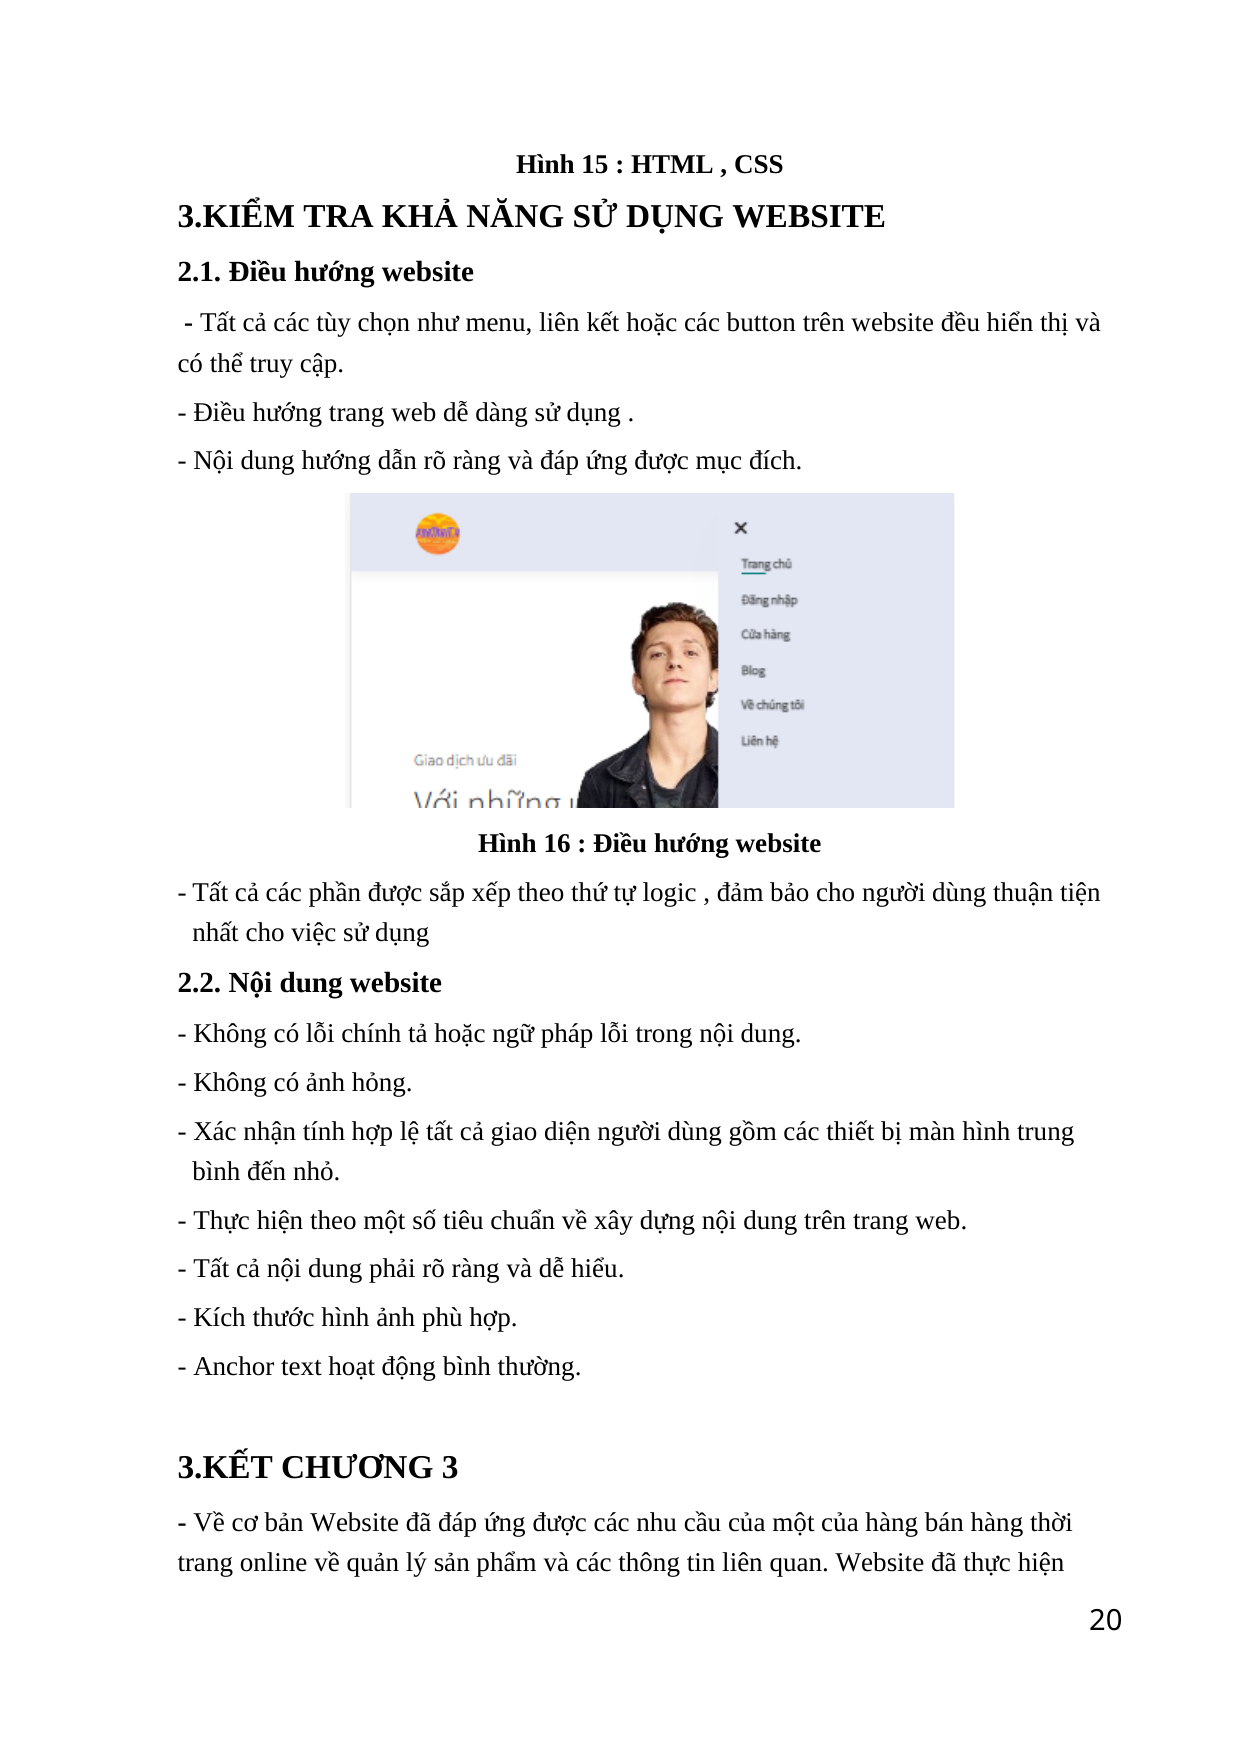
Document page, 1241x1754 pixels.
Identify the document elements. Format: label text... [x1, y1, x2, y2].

text 3.KẾT CHƯƠNG 3 [177, 1448, 1122, 1486]
text - Không có lỗi chính tả hoặc ngữ pháp lỗi trong nội dung. [177, 1017, 1122, 1048]
text - Điều hướng trang web dễ dàng sử dụng . [177, 396, 1122, 427]
text 2.2. Nội dung website [177, 965, 1122, 999]
list Tất cả các phần được sắp xếp theo thứ tự logic , đảm bảo cho người dùng thuận tiện nhất cho việc sử dụng [177, 876, 1122, 948]
text - Nội dung hướng dẫn rõ ràng và đáp ứng được mục đích. [177, 444, 1122, 476]
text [177, 1506, 1122, 1577]
text Hình 16 : Điều hướng website [177, 827, 1122, 858]
text 2.1. Điều hướng website [177, 254, 1122, 288]
text - Kích thước hình ảnh phù hợp. [177, 1301, 1122, 1332]
text Hình 15 : HTML , CSS [177, 148, 1122, 179]
text - Thực hiện theo một số tiêu chuẩn về xây dựng nội dung trên trang web. [177, 1204, 1122, 1235]
text - Tất cả nội dung phải rõ ràng và dễ hiểu. [177, 1253, 1122, 1284]
picture [344, 493, 955, 808]
text 3.KIỂM TRA KHẢ NĂNG SỬ DỤNG WEBSITE [177, 196, 1122, 235]
text - Tất cả các tùy chọn như menu, liên kết hoặc các button trên website đều hiển thị và có thể truy cập. [177, 306, 1122, 378]
text - Xác nhận tính hợp lệ tất cả giao diện người dùng gồm các thiết bị màn hình trung bình đến nhỏ. [177, 1115, 1122, 1186]
text - Anchor text hoạt động bình thường. [177, 1350, 1122, 1381]
text - Không có ảnh hỏng. [177, 1066, 1122, 1097]
